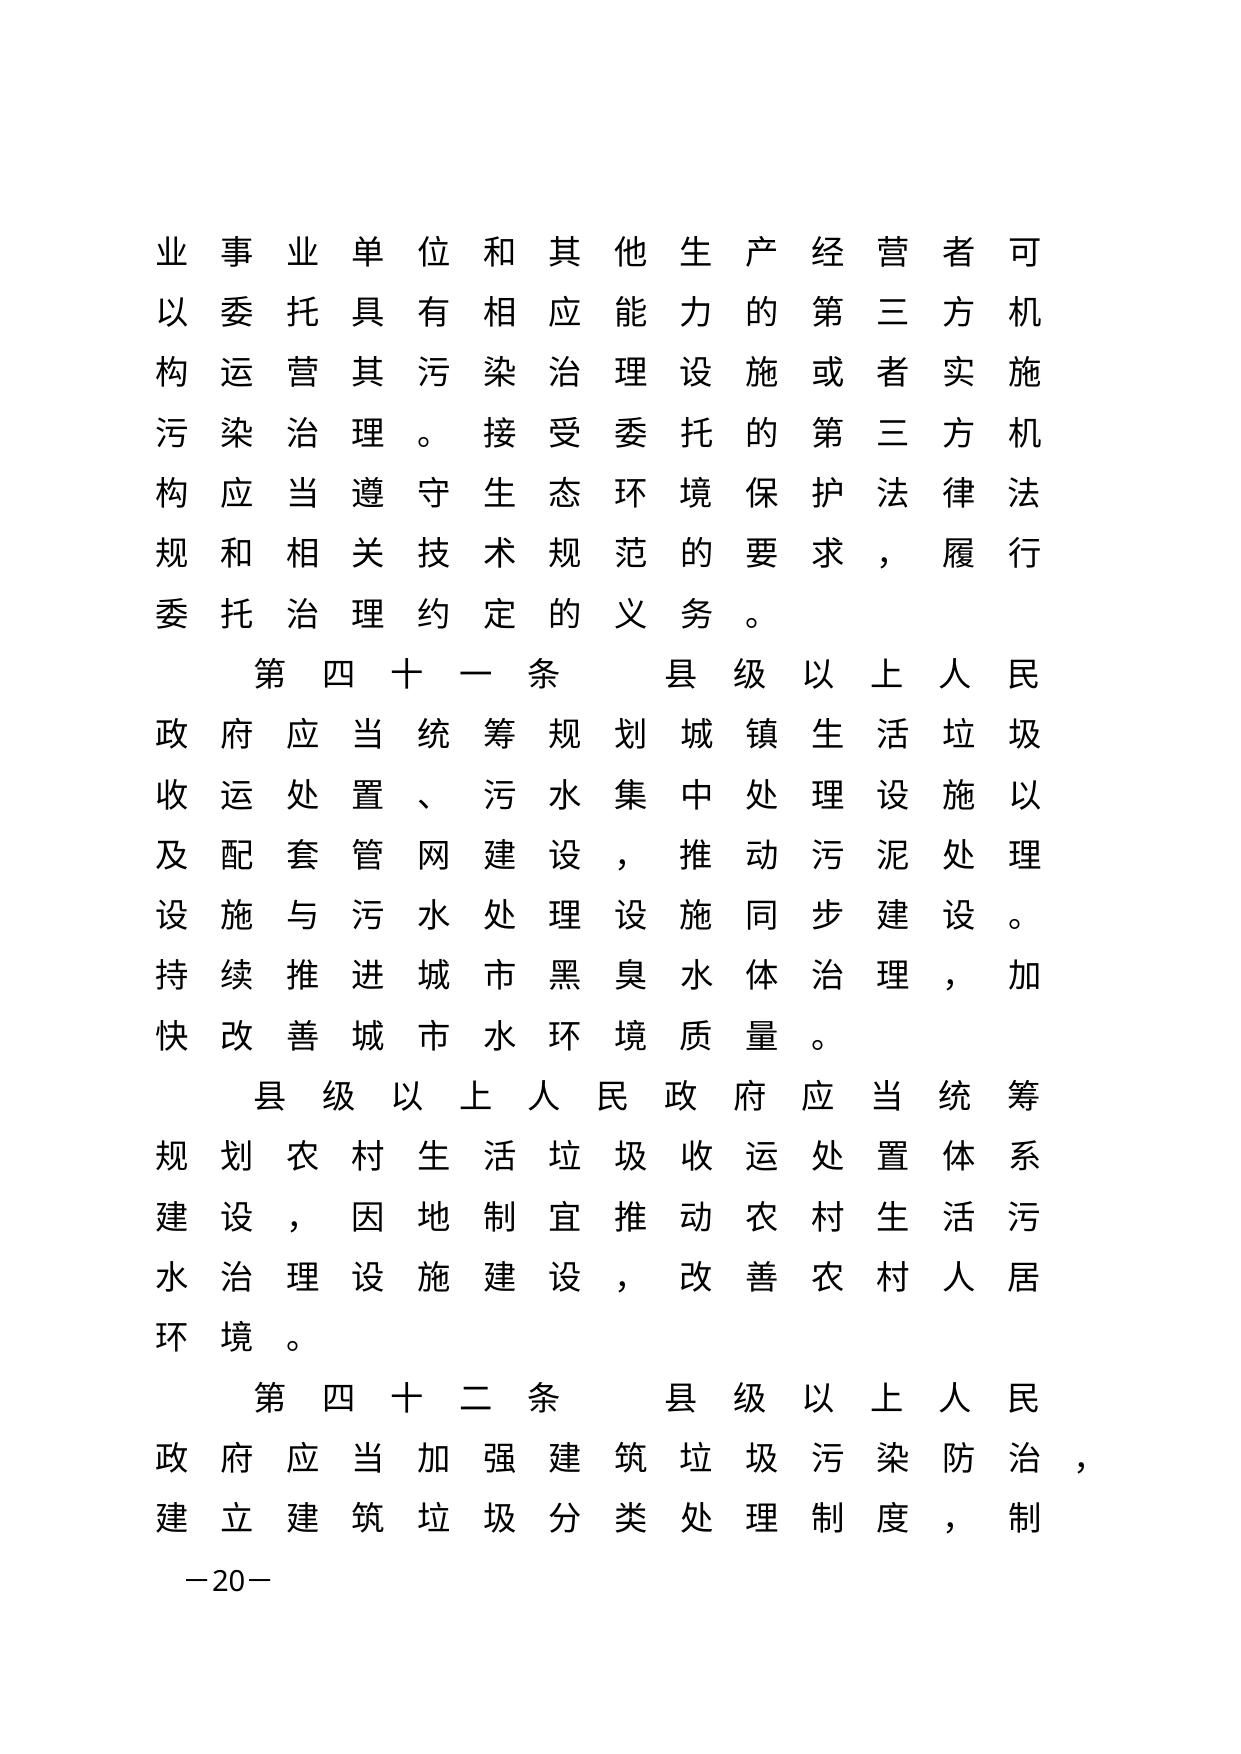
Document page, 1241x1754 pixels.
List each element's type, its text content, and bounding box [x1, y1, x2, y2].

text 第四十二条 县级以上人民政府应当加强建筑垃圾污染防治，建立建筑垃圾分类处理制度，制定建筑垃圾污染防治工作规划。 [155, 1365, 1073, 1546]
text 县级以上人民政府应当统筹规划农村生活垃圾收运处置体系建设，因地制宜推动农村生活污水治理设施建设，改善农村人居环境。 [155, 1064, 1073, 1365]
text 第四十条 排放污染物的企业事业单位和其他生产经营者可以委托具有相应能力的第三方机构运营其污染治理设施或者实施污染治理。接受委托的第三方机构应当遵守生态环境保护法律法规和相关技术规范的要求，履行委托治理约定的义务。 [155, 219, 1073, 642]
text 第四十一条 县级以上人民政府应当统筹规划城镇生活垃圾收运处置、污水集中处理设施以及配套管网建设，推动污泥处理设施与污水处理设施同步建设。持续推进城市黑臭水体治理，加快改善城市水环境质量。 [155, 642, 1073, 1064]
